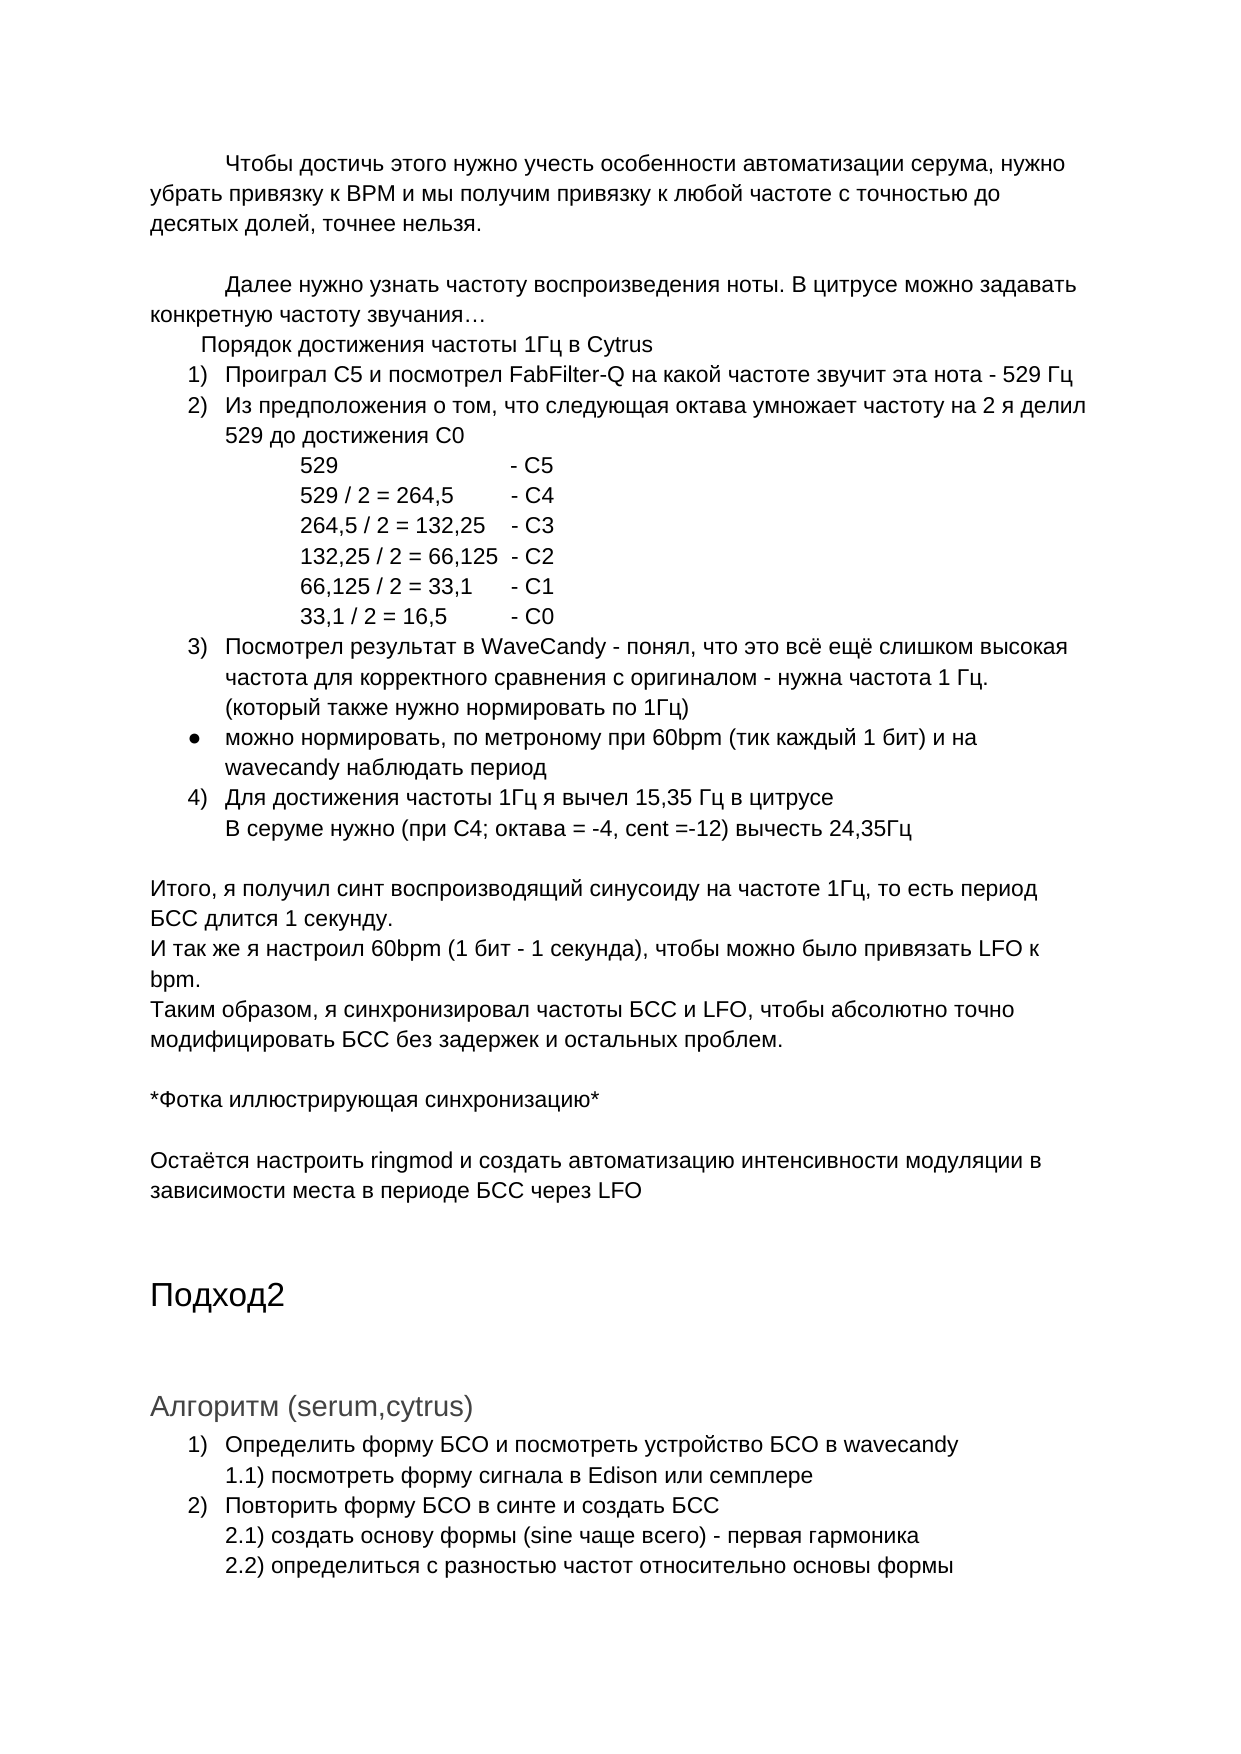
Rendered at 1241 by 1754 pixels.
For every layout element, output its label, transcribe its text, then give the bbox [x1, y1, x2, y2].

text 529 / 2 = 264,5 - С4 [225, 482, 1090, 509]
text 2.2) определиться с разностью частот относительно основы формы [150, 1552, 1090, 1578]
list можно нормировать, по метроному при 60bpm (тик каждый 1 бит) и на wavecandy наблюдать период [187, 724, 1090, 781]
text Остаётся настроить ringmod и создать автоматизацию интенсивности модуляции в зависимости места в периоде БСС через LFO [150, 1147, 1090, 1203]
text 2.1) создать основу формы (sine чаще всего) - первая гармоника [150, 1522, 1090, 1548]
list Из предположения о том, что следующая октава умножает частоту на 2 я делил 529 до достижения С0 [187, 392, 1090, 448]
text *Фотка иллюстрирующая синхронизацию* [150, 1086, 1090, 1113]
list Определить форму БСО и посмотреть устройство БСО в wavecandy [187, 1431, 1090, 1458]
subtitle Подход2 [150, 1275, 1090, 1313]
text Чтобы достичь этого нужно учесть особенности автоматизации серума, нужно убрать привязку к BPM и мы получим привязку к любой частоте с точностью до десятых долей, точнее нельзя. [150, 150, 1090, 237]
text Далее нужно узнать частоту воспроизведения ноты. В цитрусе можно задавать конкретную частоту звучания… [150, 271, 1090, 327]
list Для достижения частоты 1Гц я вычел 15,35 Гц в цитрусе [187, 784, 1090, 811]
text И так же я настроил 60bpm (1 бит - 1 секунда), чтобы можно было привязать LFO к bpm. [150, 935, 1090, 992]
list Посмотрел результат в WaveCandy - понял, что это всё ещё слишком высокая частота для корректного сравнения с оригиналом - нужна частота 1 Гц. (который также нужно нормировать по 1Гц) [187, 633, 1090, 720]
list Проиграл С5 и посмотрел FabFilter-Q на какой частоте звучит эта нота - 529 Гц [187, 361, 1090, 388]
list Повторить форму БСО в синте и создать БСС [187, 1492, 1090, 1518]
text 132,25 / 2 = 66,125 - С2 [300, 543, 1090, 569]
subtitle Алгоритм (serum,cytrus) [150, 1389, 1090, 1423]
text Таким образом, я синхронизировал частоты БСС и LFO, чтобы абсолютно точно модифицировать БСС без задержек и остальных проблем. [150, 996, 1090, 1052]
text 33,1 / 2 = 16,5 - С0 [225, 603, 1090, 629]
text 66,125 / 2 = 33,1 - С1 [225, 573, 1090, 599]
text Итого, я получил синт воспроизводящий синусоиду на частоте 1Гц, то есть период БСС длится 1 секунду. [150, 875, 1090, 932]
text Порядок достижения частоты 1Гц в Cytrus [150, 331, 1090, 358]
text 264,5 / 2 = 132,25 - С3 [225, 512, 1090, 539]
text 529 - С5 [225, 452, 1090, 478]
text 1.1) посмотреть форму сигнала в Edison или семплере [225, 1462, 1090, 1488]
text В серуме нужно (при С4; октава = -4, cent =-12) вычесть 24,35Гц [225, 814, 1090, 841]
